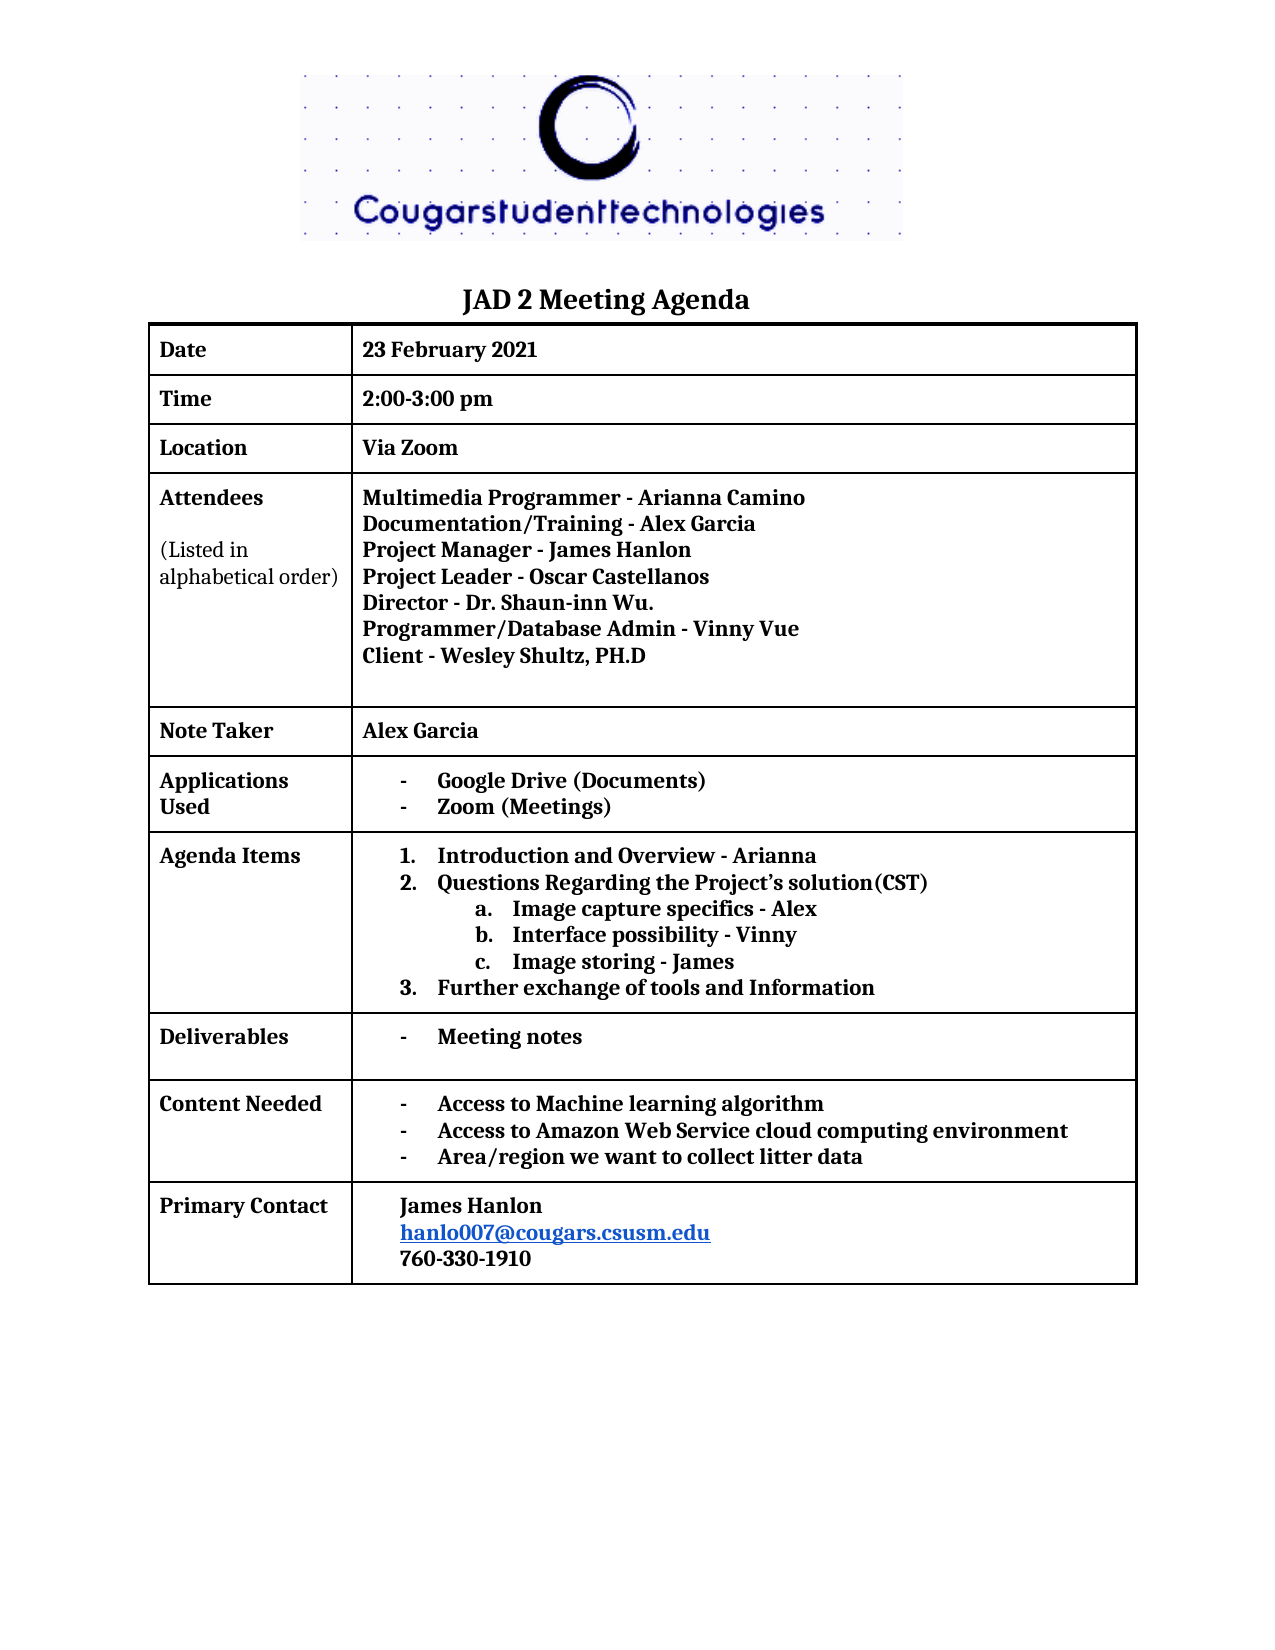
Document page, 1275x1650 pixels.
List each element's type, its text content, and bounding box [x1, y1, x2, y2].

table_cell Time [150, 376, 351, 423]
table_cell Note Taker [150, 708, 351, 755]
table_cell Attendees (Listed in alphabetical order) [150, 474, 351, 706]
table_cell Primary Contact [150, 1183, 351, 1282]
table_cell Access to Machine learning algorithm Access to Amazon Web Service cloud computing environment Area/region we want to collect litter data [353, 1081, 1135, 1181]
table_cell Content Needed [150, 1081, 351, 1181]
table_cell Meeting notes [353, 1014, 1135, 1078]
table_cell Location [150, 425, 351, 472]
text JAD 2 Meeting Agenda [150, 244, 1125, 317]
table_cell Applications Used [150, 757, 351, 831]
table_cell Multimedia Programmer - Arianna Camino Documentation/Training - Alex Garcia Project Manager - James Hanlon Project Leader - Oscar Castellanos Director - Dr. Shaun-inn Wu. Programmer/Database Admin - Vinny Vue Client - Wesley Shultz, PH.D [353, 474, 1135, 706]
table_cell James Hanlon hanlo007@cougars.csusm.edu 760-330-1910 [353, 1183, 1135, 1282]
picture [300, 75, 904, 241]
table_header 23 February 2021 [353, 326, 1135, 373]
table_cell Google Drive (Documents) Zoom (Meetings) [353, 757, 1135, 831]
table_cell Introduction and Overview - Arianna Questions Regarding the Project’s solution(CST) Image capture specifics - Alex Interface possibility - Vinny Image storing - James Further exchange of tools and Information [353, 833, 1135, 1012]
table_header Date [150, 326, 351, 373]
table_cell Deliverables [150, 1014, 351, 1078]
table_cell Agenda Items [150, 833, 351, 1012]
table_cell 2:00-3:00 pm [353, 376, 1135, 423]
table_cell Alex Garcia [353, 708, 1135, 755]
table_cell Via Zoom [353, 425, 1135, 472]
